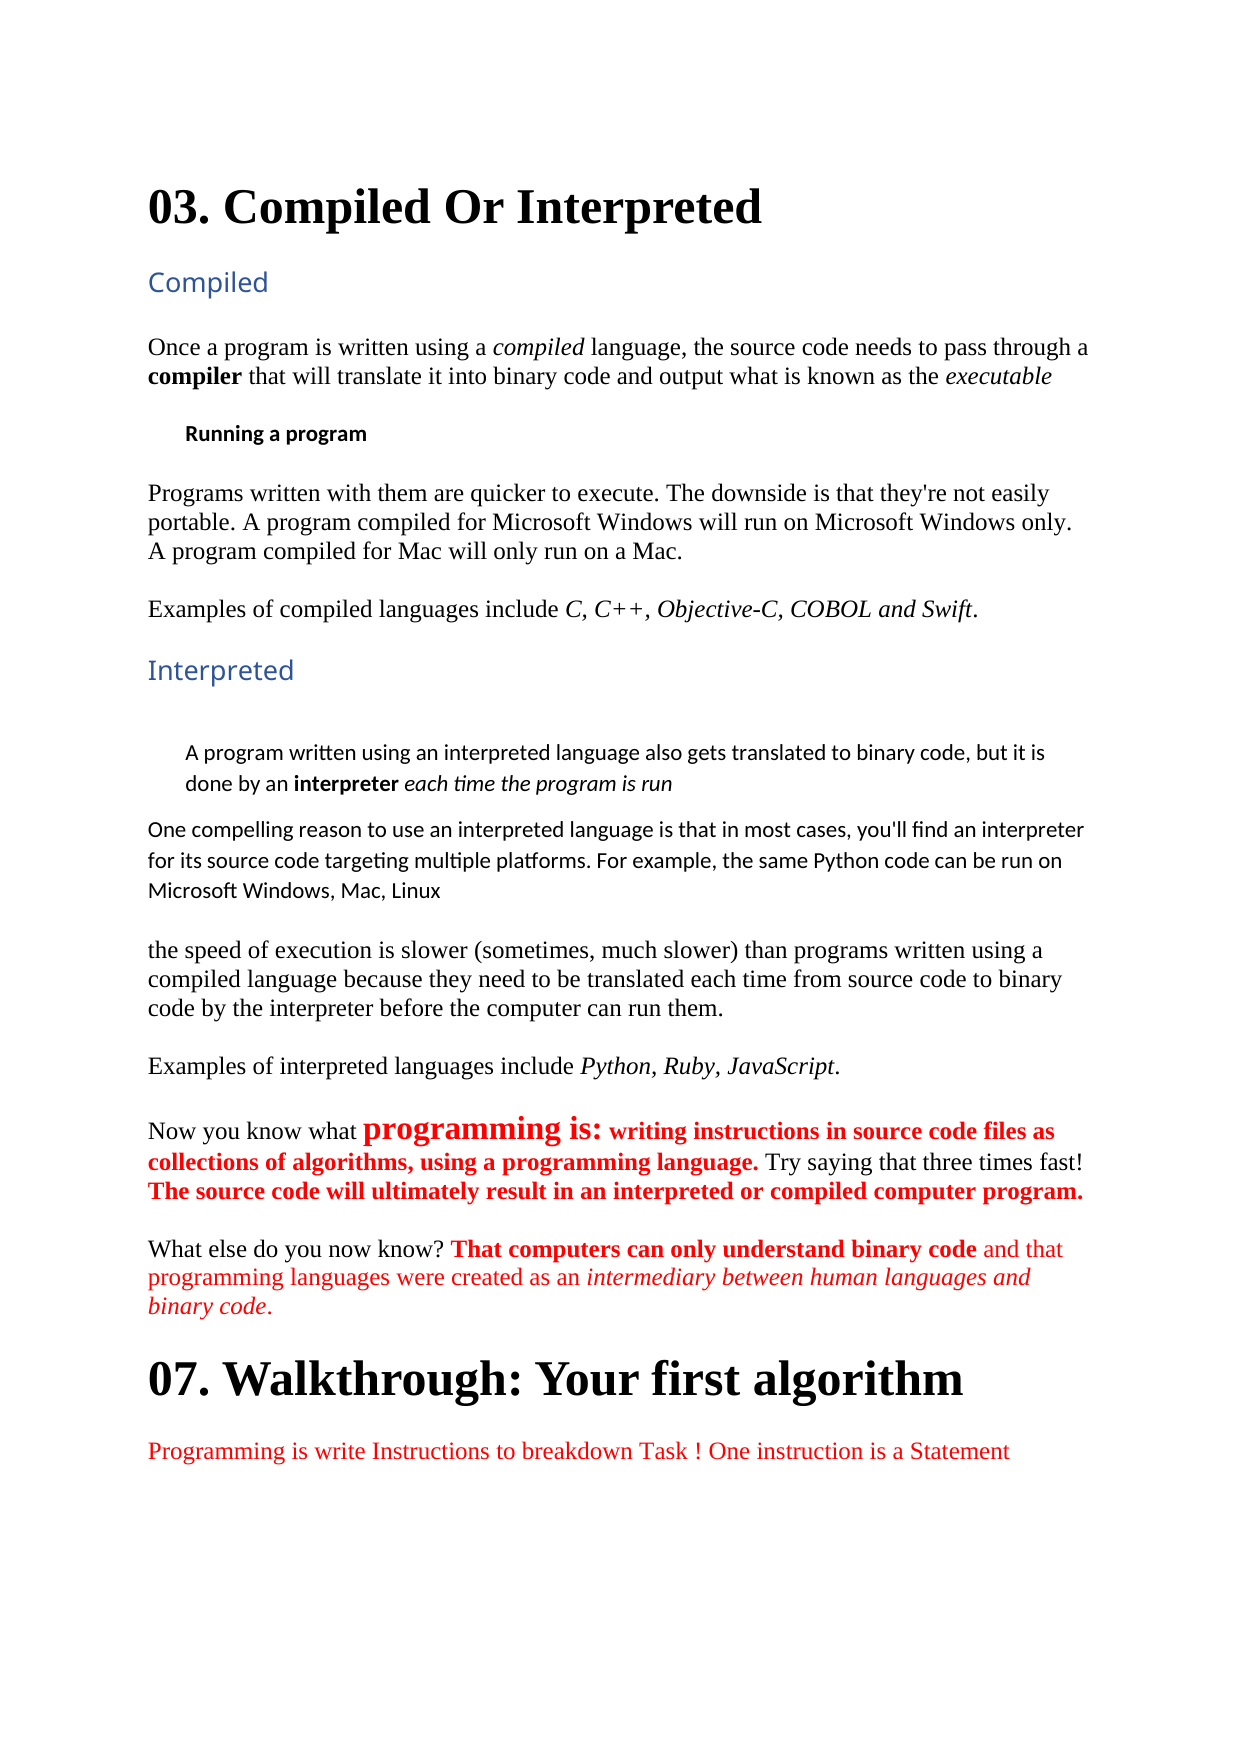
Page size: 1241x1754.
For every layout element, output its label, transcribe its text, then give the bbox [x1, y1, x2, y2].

text Once a program is written using a compiled language, the source code needs to pass through a compiler that will translate it into binary code and output what is known as the executable [148, 332, 1093, 390]
text What else do you now know? That computers can only understand binary code and that programming languages were created as an intermediary between human languages and binary code. [148, 1234, 1093, 1320]
text Programming is write Instructions to breakdown Task ! One instruction is a Statement [148, 1436, 1093, 1464]
subtitle 07. Walkthrough: Your first algorithm [148, 1349, 1093, 1407]
subtitle 03. Compiled Or Interpreted [148, 177, 1093, 234]
text the speed of execution is slower (sometimes, much slower) than programs written using a compiled language because they need to be translated each time from source code to binary code by the interpreter before the computer can run them. [148, 935, 1093, 1022]
text Programs written with them are quicker to execute. The downside is that they're not easily portable. A program compiled for Microsoft Windows will run on Microsoft Windows only. A program compiled for Mac will only run on a Mac. [148, 478, 1093, 565]
text Running a program [185, 419, 1093, 447]
subtitle Compiled [148, 263, 1093, 300]
text Now you know what programming is: writing instructions in source code files as collections of algorithms, using a programming language. Try saying that three times fast! The source code will ultimately result in an interpreted or compiled computer program. [148, 1109, 1093, 1204]
text A program written using an interpreted language also gets translated to binary code, but it is done by an interpreter each time the program is run [185, 738, 1093, 797]
text Examples of interpreted languages include Python, Ruby, JavaScript. [148, 1051, 1093, 1079]
subtitle Interpreted [148, 652, 1093, 689]
text One compelling reason to use an interpreted language is that in most cases, you'll find an interpreter for its source code targeting multiple platforms. For example, the same Python code can be run on Microsoft Windows, Mac, Linux [148, 816, 1093, 904]
text Examples of compiled languages include C, C++, Objective-C, COBOL and Swift. [148, 594, 1093, 623]
